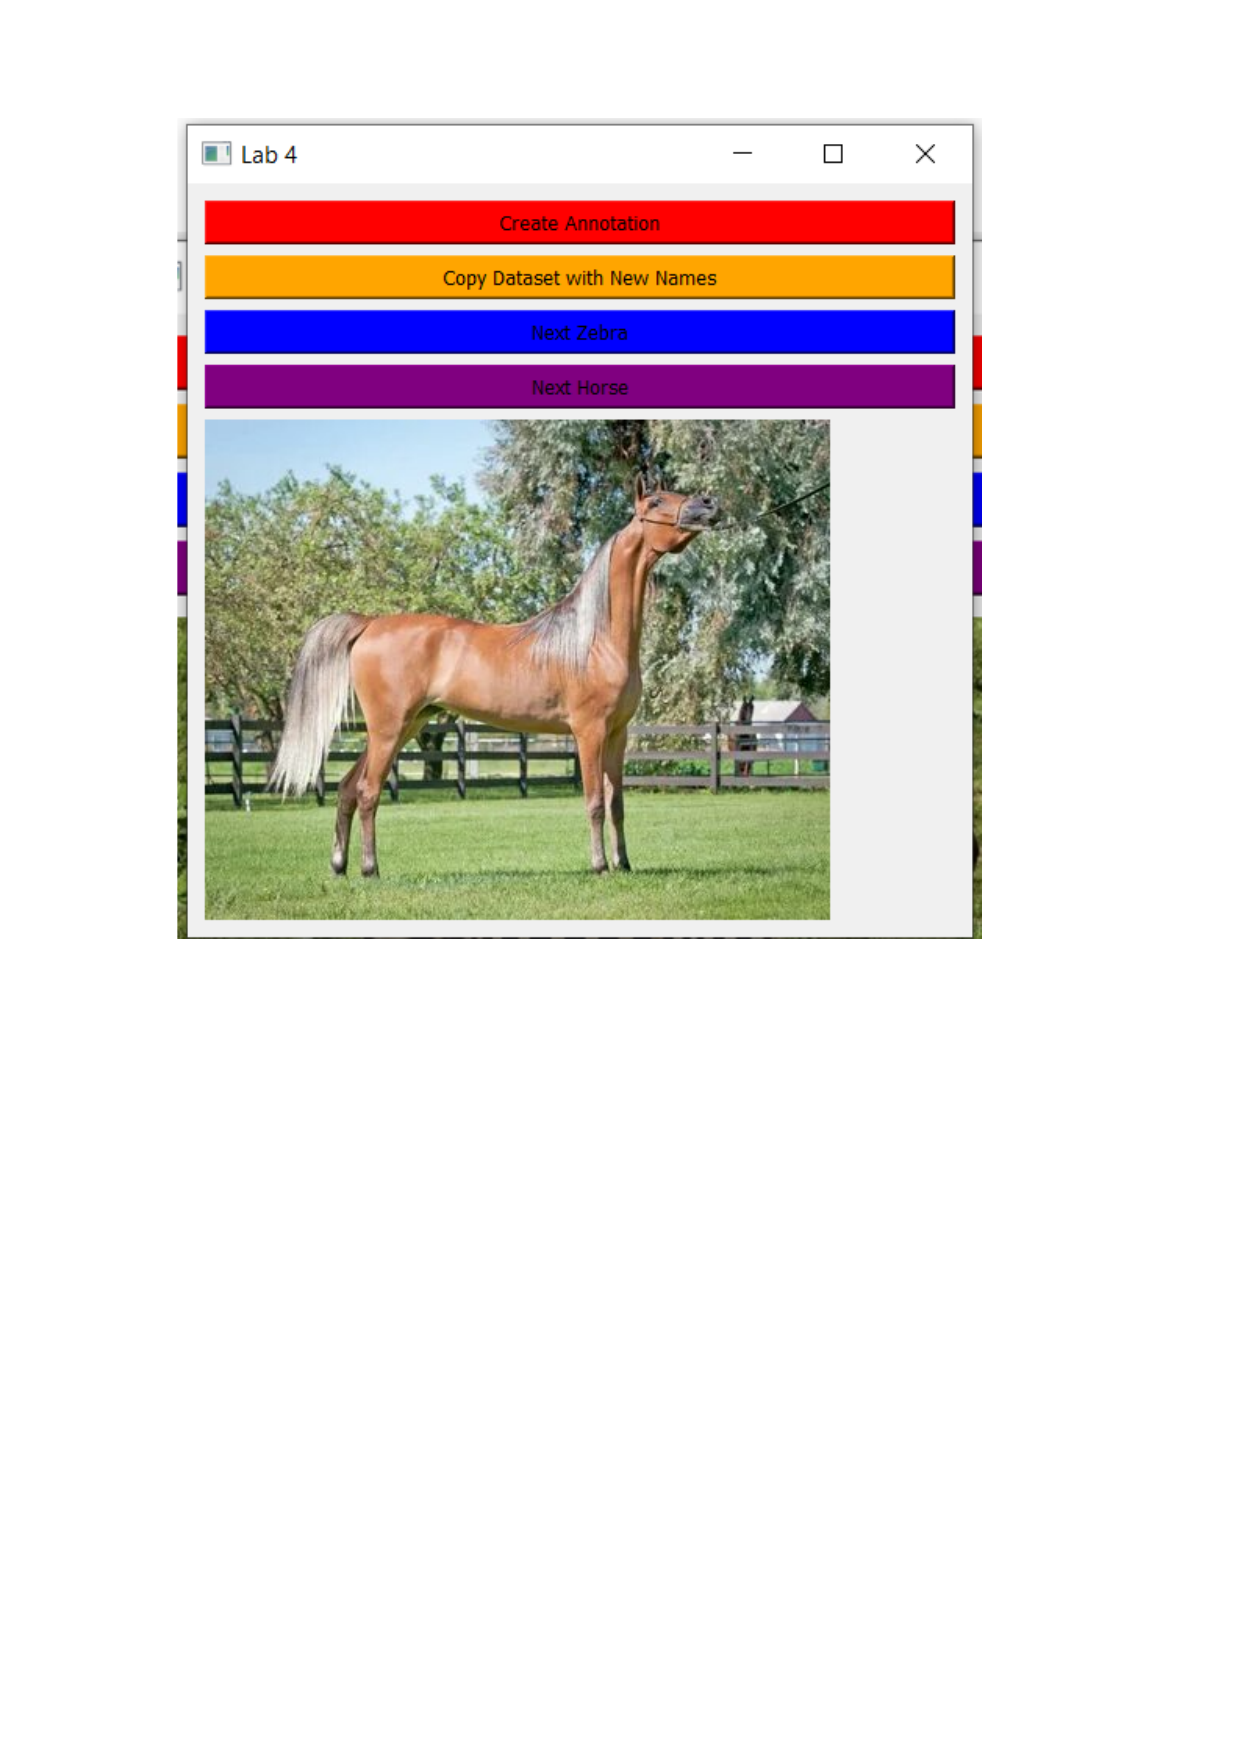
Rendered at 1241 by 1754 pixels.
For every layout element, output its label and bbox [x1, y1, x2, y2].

picture [177, 118, 982, 939]
